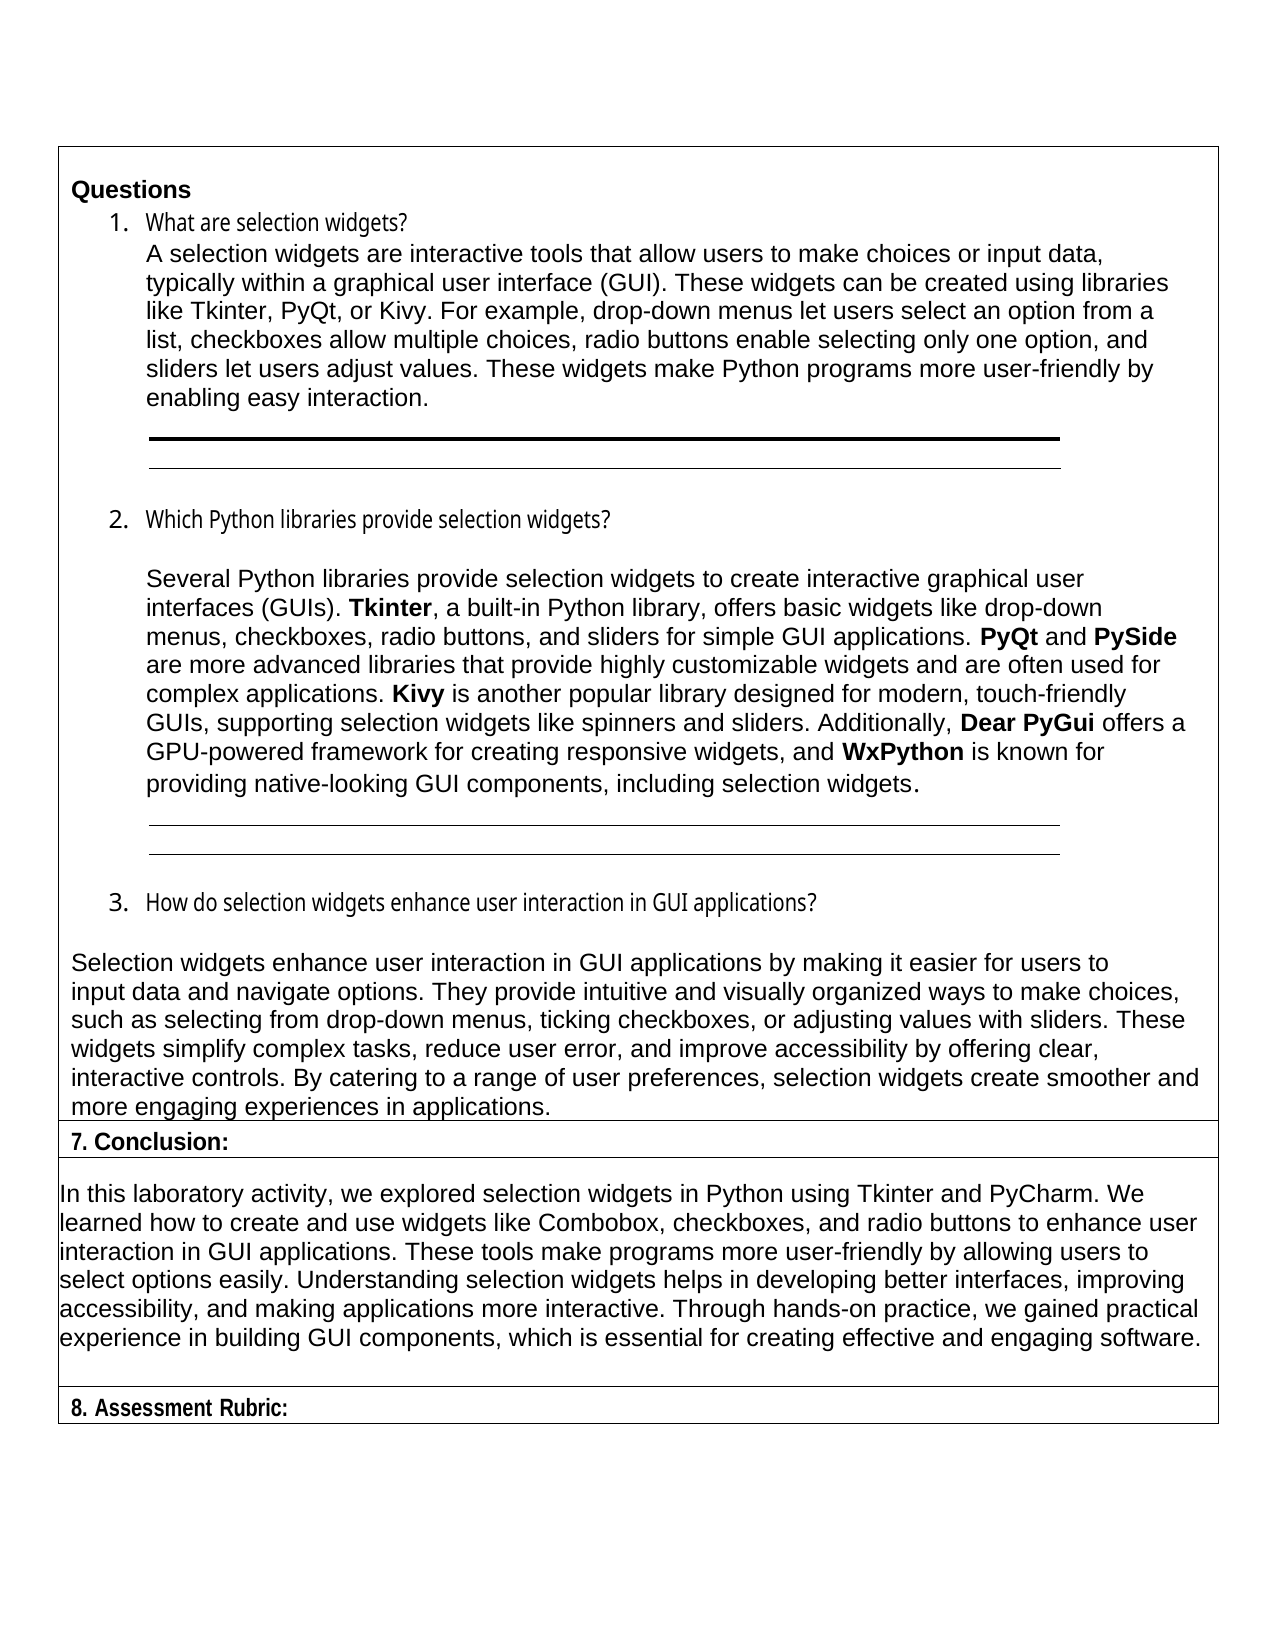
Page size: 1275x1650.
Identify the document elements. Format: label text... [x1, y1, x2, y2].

table_cell In this laboratory activity, we explored selection widgets in Python using Tkinter and PyCharm. We learned how to create and use widgets like Combobox, checkboxes, and radio buttons to enhance user interaction in GUI applications. These tools make programs more user-friendly by allowing users to select options easily. Understanding selection widgets helps in developing better interfaces, improving accessibility, and making applications more interactive. Through hands-on practice, we gained practical experience in building GUI components, which is essential for creating effective and engaging software. [59, 1158, 1218, 1386]
table_cell 7. Conclusion: [59, 1121, 1218, 1157]
table_cell 8. Assessment Rubric: [59, 1387, 1218, 1422]
table_cell Questions What are selection widgets? A selection widgets are interactive tools that allow users to make choices or input data, typically within a graphical user interface (GUI). These widgets can be created using libraries like Tkinter, PyQt, or Kivy. For example, drop-down menus let users select an option from a list, checkboxes allow multiple choices, radio buttons enable selecting only one option, and sliders let users adjust values. These widgets make Python programs more user-friendly by enabling easy interaction. Which Python libraries provide selection widgets? Several Python libraries provide selection widgets to create interactive graphical user interfaces (GUIs). Tkinter, a built-in Python library, offers basic widgets like drop-down menus, checkboxes, radio buttons, and sliders for simple GUI applications. PyQt and PySide are more advanced libraries that provide highly customizable widgets and are often used for complex applications. Kivy is another popular library designed for modern, touch-friendly GUIs, supporting selection widgets like spinners and sliders. Additionally, Dear PyGui offers a GPU-powered framework for creating responsive widgets, and WxPython is known for providing native-looking GUI components, including selection widgets. How do selection widgets enhance user interaction in GUI applications? Selection widgets enhance user interaction in GUI applications by making it easier for users to input data and navigate options. They provide intuitive and visually organized ways to make choices, such as selecting from drop-down menus, ticking checkboxes, or adjusting values with sliders. These widgets simplify complex tasks, reduce user error, and improve accessibility by offering clear, interactive controls. By catering to a range of user preferences, selection widgets create smoother and more engaging experiences in applications. [59, 147, 1218, 1120]
